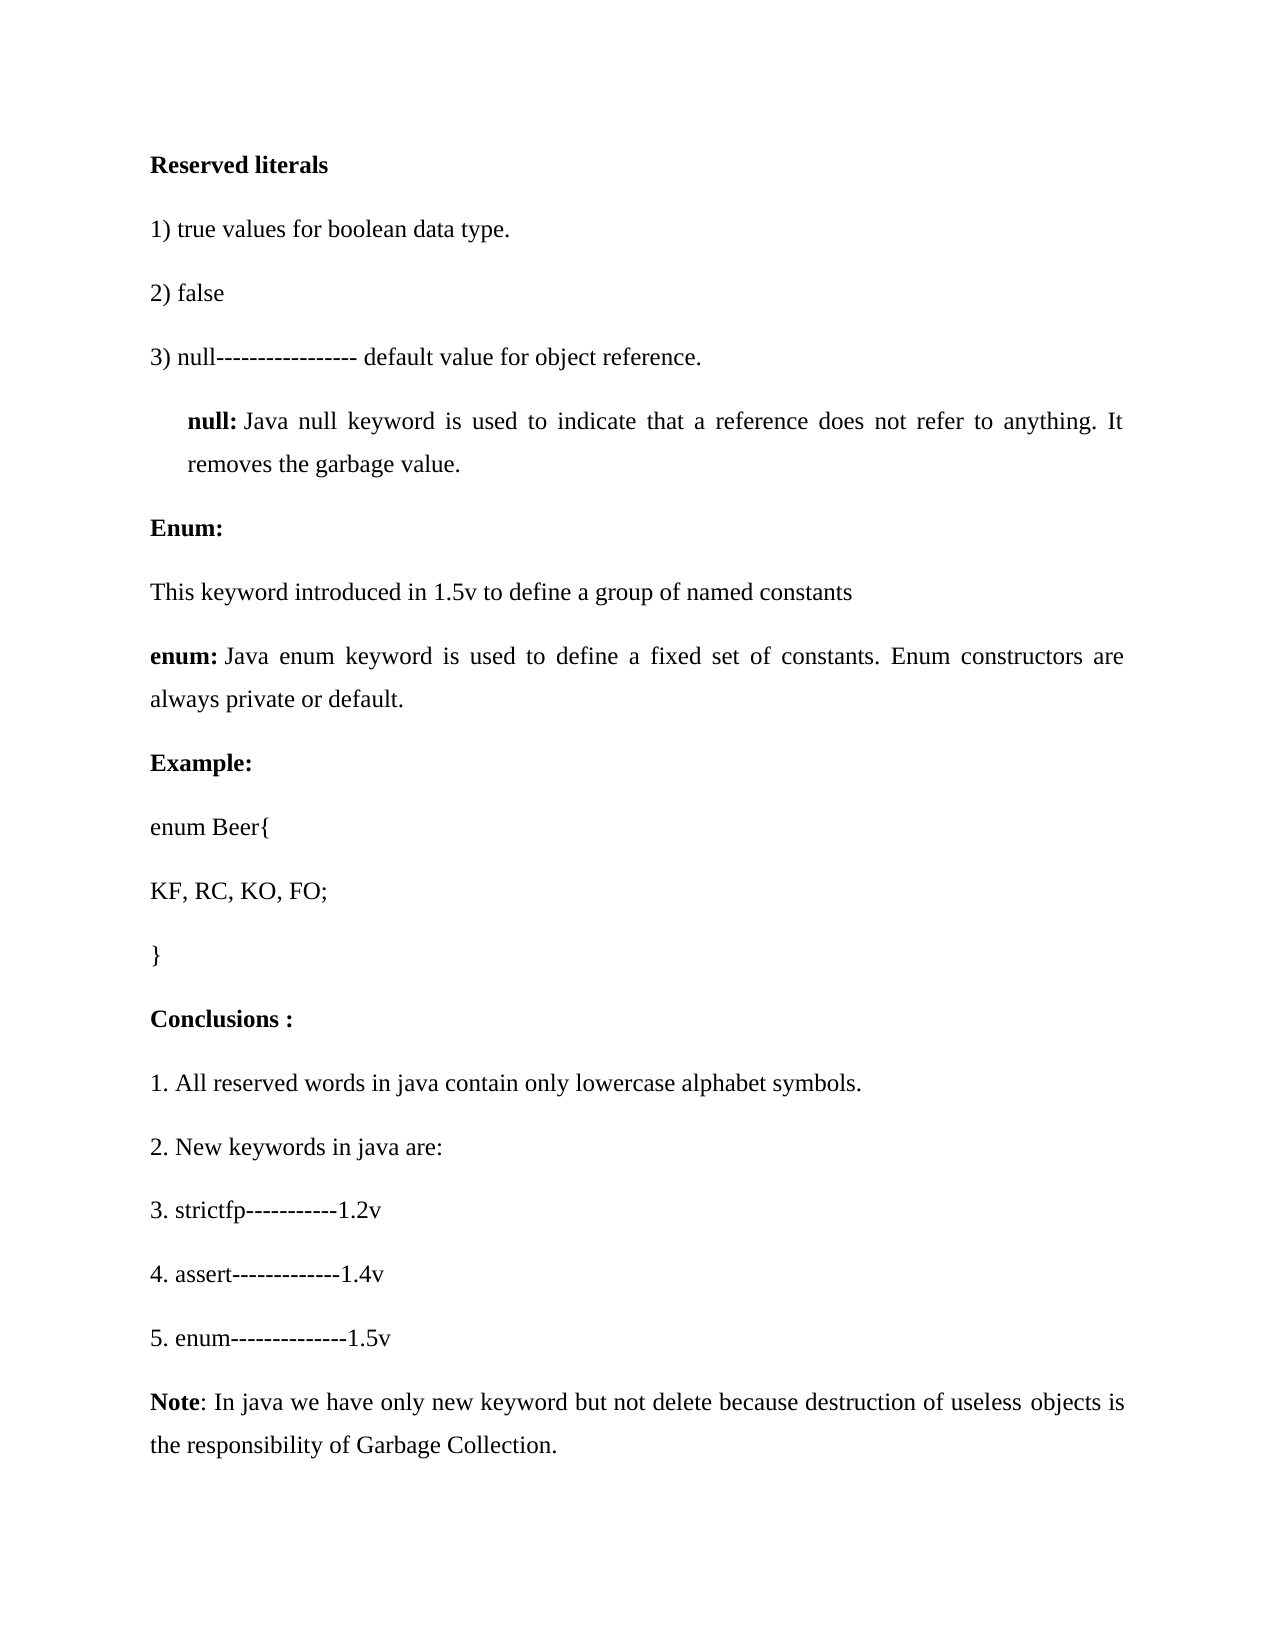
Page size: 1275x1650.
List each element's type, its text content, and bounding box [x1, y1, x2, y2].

text 3) null----------------- default value for object reference. [150, 342, 1125, 371]
text KF, RC, KO, FO; [150, 876, 1125, 904]
text Example: [150, 748, 1125, 777]
text Enum: [150, 513, 1125, 542]
text } [150, 940, 1125, 968]
text Reserved literals [150, 150, 1125, 179]
text 3. strictfp-----------1.2v [150, 1196, 1125, 1224]
text 1) true values for boolean data type. [150, 214, 1125, 243]
text null: Java null keyword is used to indicate that a reference does not refer to anything. It removes the garbage value. [187, 406, 1125, 478]
text enum: Java enum keyword is used to define a fixed set of constants. Enum constructors are always private or default. [150, 641, 1125, 713]
text Conclusions : [150, 1004, 1125, 1032]
text 1. All reserved words in java contain only lowercase alphabet symbols. [150, 1068, 1125, 1096]
text Note: In java we have only new keyword but not delete because destruction of useless objects is the responsibility of Garbage Collection. [150, 1387, 1125, 1459]
text This keyword introduced in 1.5v to define a group of named constants [150, 577, 1125, 606]
text 2) false [150, 278, 1125, 307]
text 2. New keywords in java are: [150, 1132, 1125, 1160]
text 5. enum--------------1.5v [150, 1323, 1125, 1352]
text 4. assert-------------1.4v [150, 1259, 1125, 1288]
text enum Beer{ [150, 812, 1125, 841]
